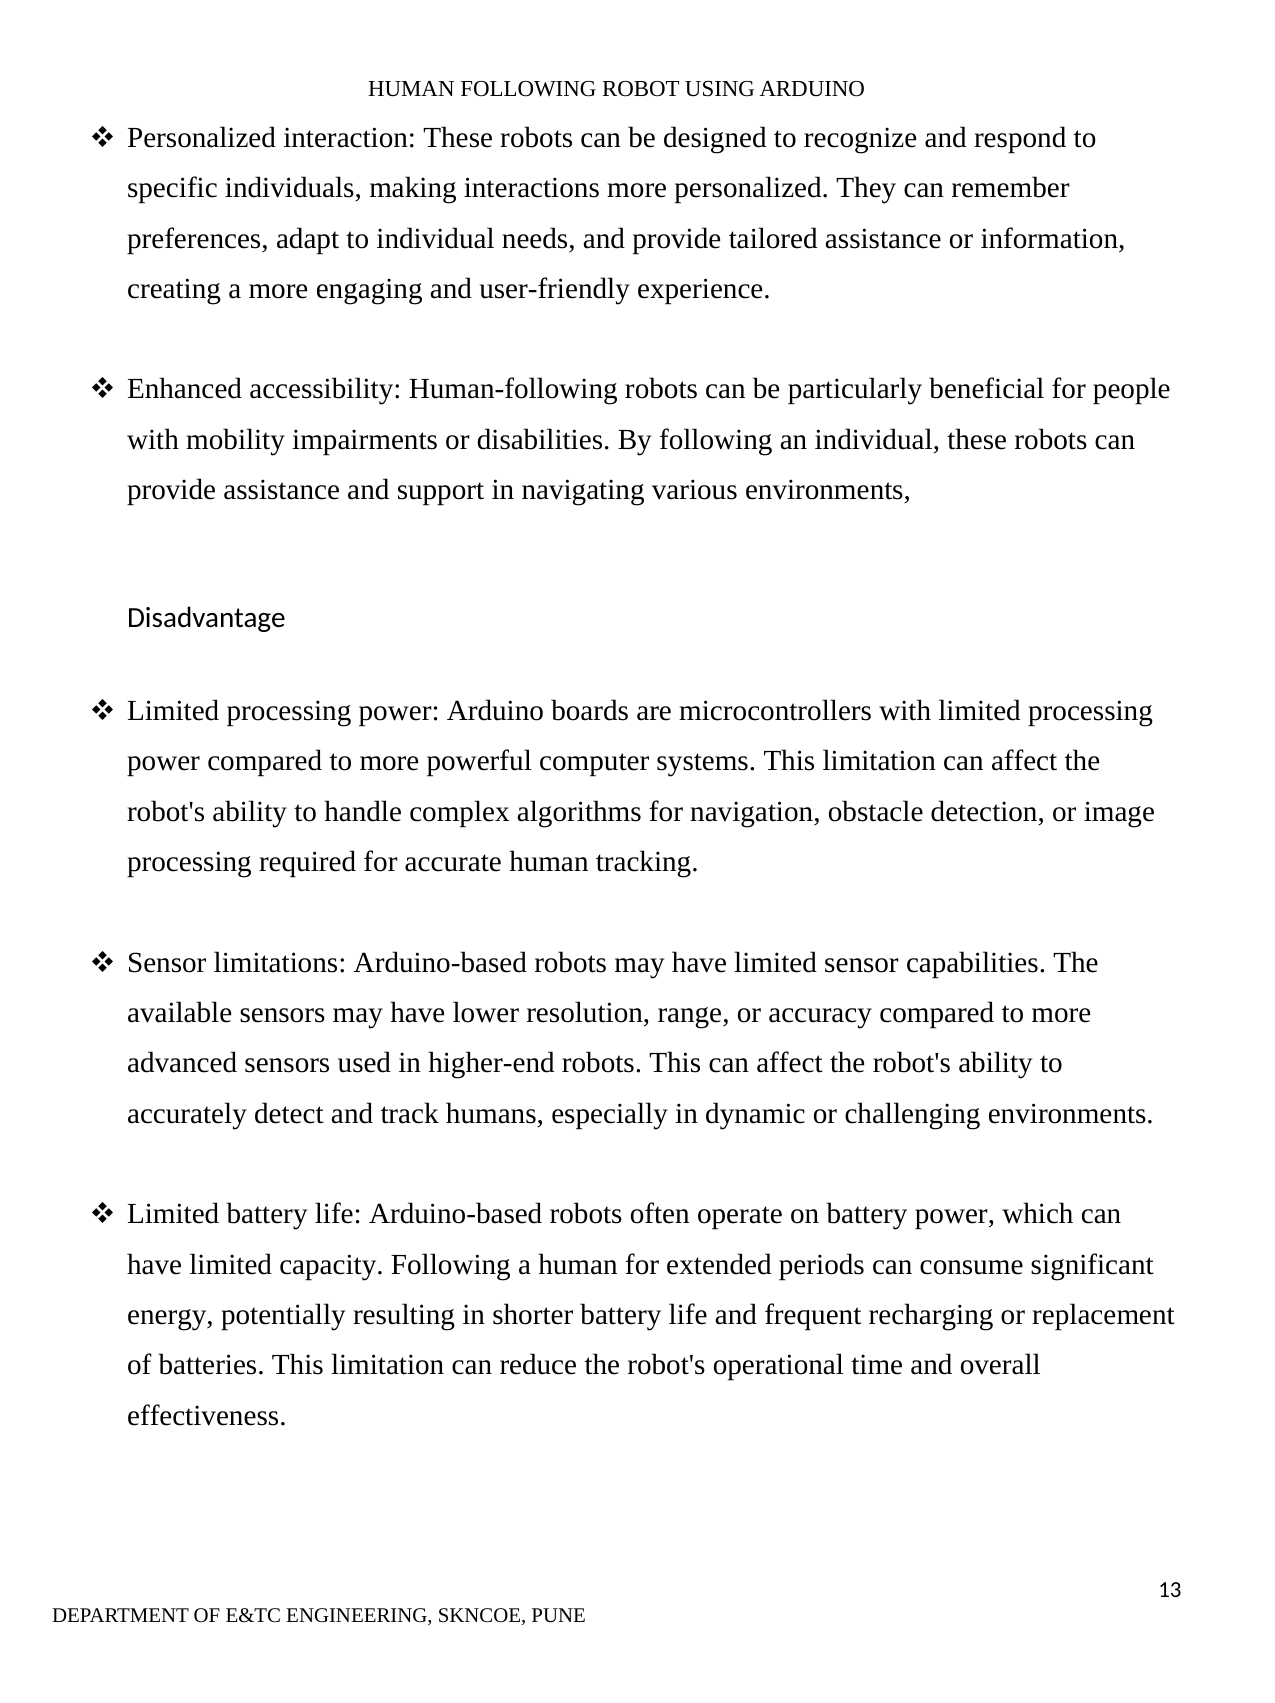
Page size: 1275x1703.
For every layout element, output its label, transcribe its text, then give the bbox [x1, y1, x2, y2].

list Sensor limitations: Arduino-based robots may have limited sensor capabilities. The available sensors may have lower resolution, range, or accuracy compared to more advanced sensors used in higher-end robots. This can affect the robot's ability to accurately detect and track humans, especially in dynamic or challenging environments. [89, 945, 1181, 1129]
list Limited battery life: Arduino-based robots often operate on battery power, which can have limited capacity. Following a human for extended periods can consume significant energy, potentially resulting in shorter battery life and frequent recharging or replacement of batteries. This limitation can reduce the robot's operational time and overall effectiveness. [89, 1196, 1181, 1431]
list Disadvantage [127, 599, 1181, 635]
list Limited processing power: Arduino boards are microcontrollers with limited processing power compared to more powerful computer systems. This limitation can affect the robot's ability to handle complex algorithms for navigation, obstacle detection, or image processing required for accurate human tracking. [89, 693, 1181, 878]
list Personalized interaction: These robots can be designed to recognize and respond to specific individuals, making interactions more personalized. They can remember preferences, adapt to individual needs, and provide tailored assistance or information, creating a more engaging and user-friendly experience. [89, 120, 1181, 304]
list Enhanced accessibility: Human-following robots can be particularly beneficial for people with mobility impairments or disabilities. By following an individual, these robots can provide assistance and support in navigating various environments, [89, 372, 1181, 506]
